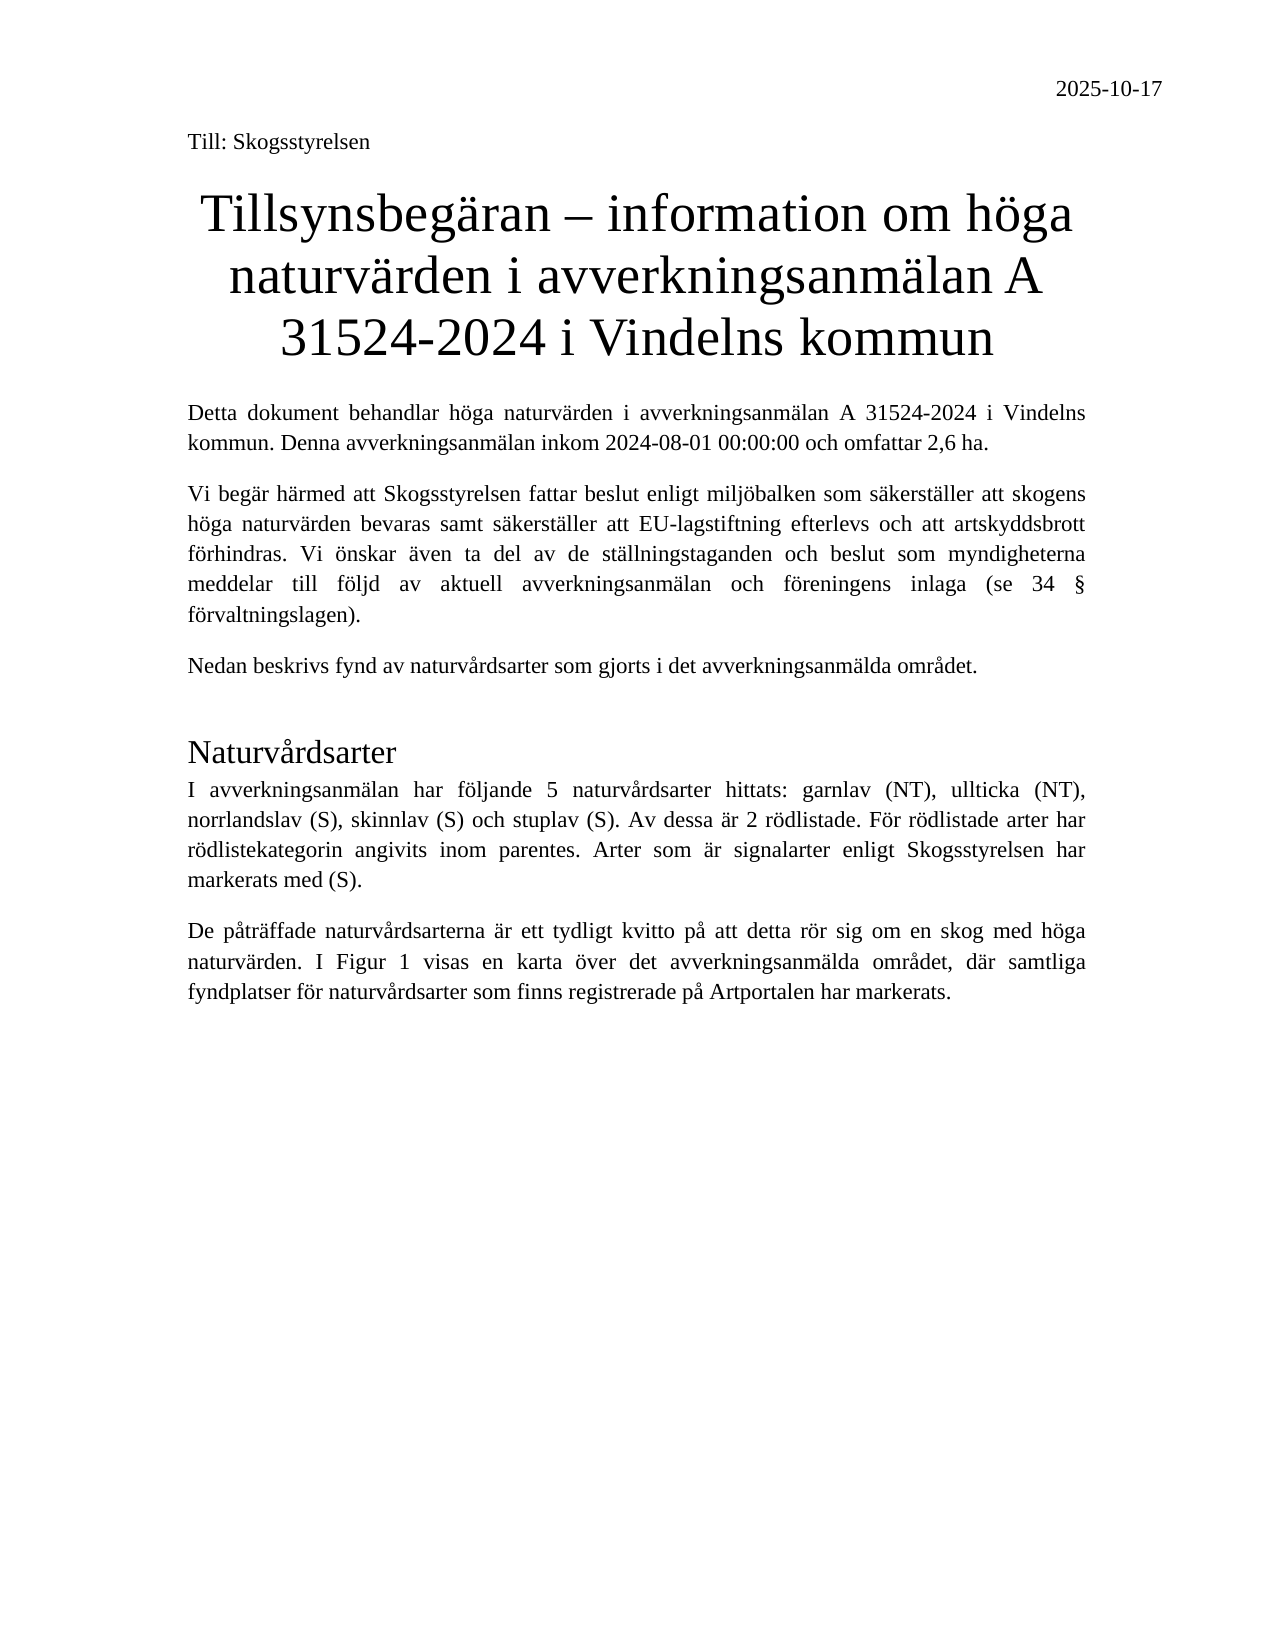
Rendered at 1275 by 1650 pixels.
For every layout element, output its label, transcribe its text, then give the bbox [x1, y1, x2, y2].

text Nedan beskrivs fynd av naturvårdsarter som gjorts i det avverkningsanmälda området. [187, 652, 1087, 678]
text Vi begär härmed att Skogsstyrelsen fattar beslut enligt miljöbalken som säkerställer att skogens höga naturvärden bevaras samt säkerställer att EU-lagstiftning efterlevs och att artskyddsbrott förhindras. Vi önskar även ta del av de ställningstaganden och beslut som myndigheterna meddelar till följd av aktuell avverkningsanmälan och föreningens inlaga (se 34 § förvaltningslagen). [187, 480, 1087, 627]
title Tillsynsbegäran – information om höga naturvärden i avverkningsanmälan A 31524-2024 i Vindelns kommun [187, 180, 1087, 367]
text Detta dokument behandlar höga naturvärden i avverkningsanmälan A 31524-2024 i Vindelns kommun. Denna avverkningsanmälan inkom 2024-08-01 00:00:00 och omfattar 2,6 ha. [187, 398, 1087, 455]
text De påträffade naturvårdsarterna är ett tydligt kvitto på att detta rör sig om en skog med höga naturvärden. I Figur 1 visas en karta över det avverkningsanmälda området, där samtliga fyndplatser för naturvårdsarter som finns registrerade på Artportalen har markerats. [187, 918, 1087, 1004]
text I avverkningsanmälan har följande 5 naturvårdsarter hittats: garnlav (NT), ullticka (NT), norrlandslav (S), skinnlav (S) och stuplav (S). Av dessa är 2 rödlistade. För rödlistade arter har rödlistekategorin angivits inom parentes. Arter som är signalarter enligt Skogsstyrelsen har markerats med (S). [187, 776, 1087, 893]
subtitle Naturvårdsarter [187, 732, 1087, 770]
